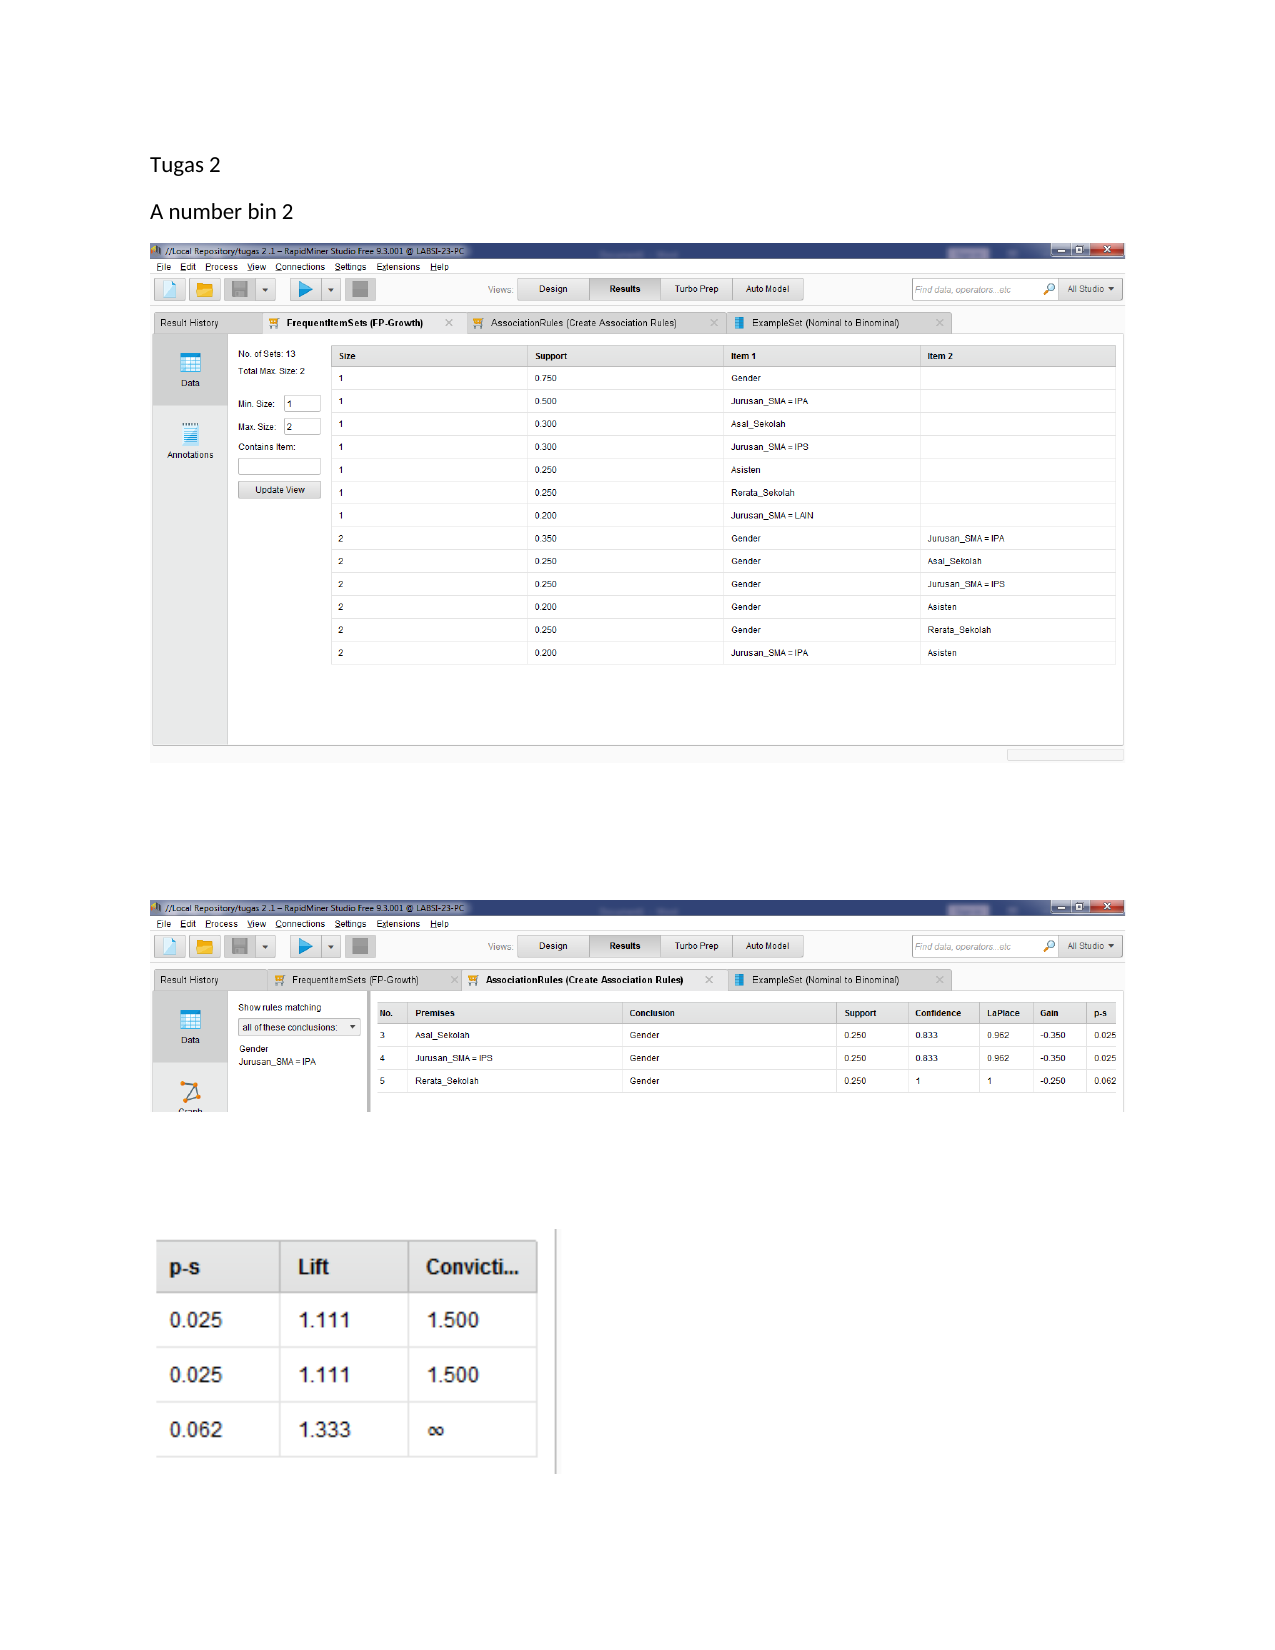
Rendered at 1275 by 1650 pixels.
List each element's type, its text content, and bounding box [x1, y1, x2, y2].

text Tugas 2 [150, 150, 1125, 178]
picture [150, 900, 1125, 1112]
picture [156, 1229, 562, 1474]
picture [150, 243, 1125, 763]
text A number bin 2 [150, 197, 1125, 225]
